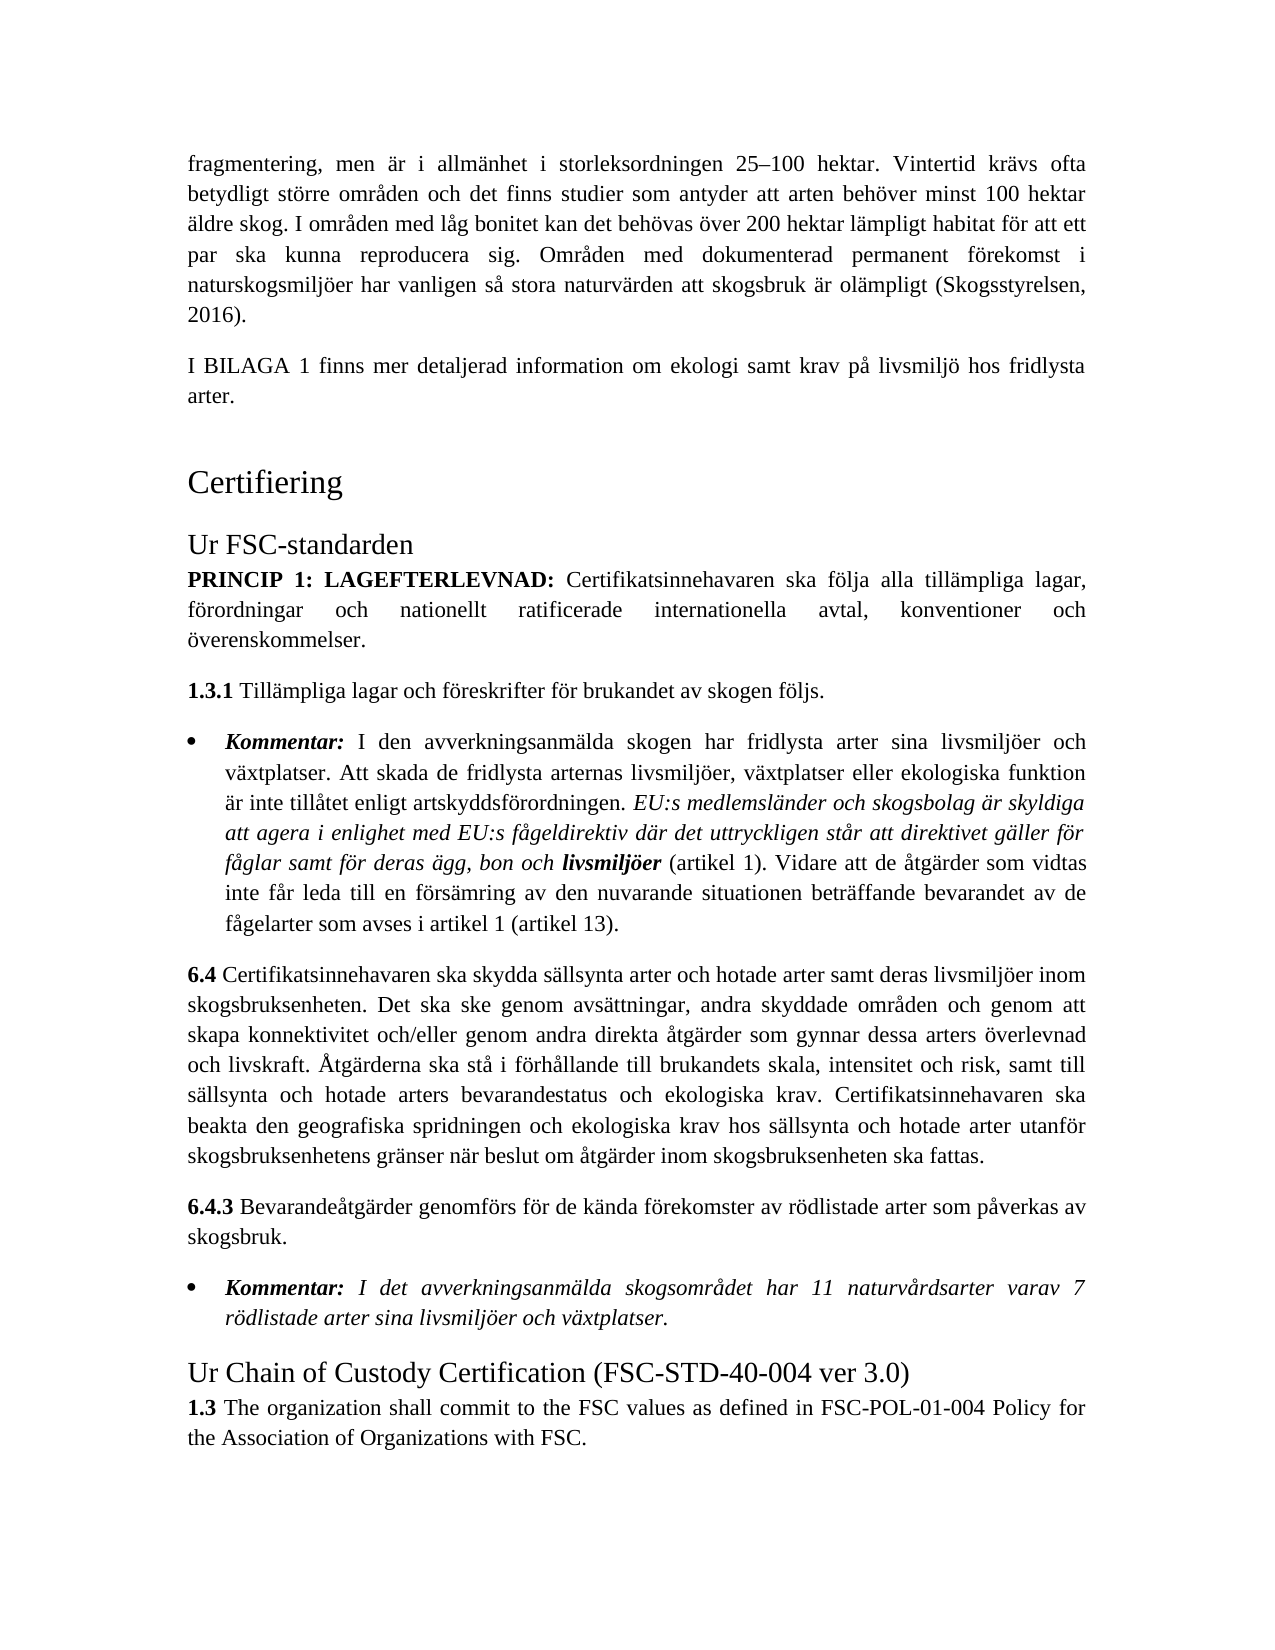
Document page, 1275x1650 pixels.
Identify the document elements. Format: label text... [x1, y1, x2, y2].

text 6.4 Certifikatsinnehavaren ska skydda sällsynta arter och hotade arter samt deras livsmiljöer inom skogsbruksenheten. Det ska ske genom avsättningar, andra skyddade områden och genom att skapa konnektivitet och/eller genom andra direkta åtgärder som gynnar dessa arters överlevnad och livskraft. Åtgärderna ska stå i förhållande till brukandets skala, intensitet och risk, samt till sällsynta och hotade arters bevarandestatus och ekologiska krav. Certifikatsinnehavaren ska beakta den geografiska spridningen och ekologiska krav hos sällsynta och hotade arter utanför skogsbruksenhetens gränser när beslut om åtgärder inom skogsbruksenheten ska fattas. [187, 961, 1087, 1168]
list Kommentar: I det avverkningsanmälda skogsområdet har 11 naturvårdsarter varav 7 rödlistade arter sina livsmiljöer och växtplatser. [187, 1274, 1087, 1331]
text I BILAGA 1 finns mer detaljerad information om ekologi samt krav på livsmiljö hos fridlysta arter. [187, 352, 1087, 409]
subtitle Certifiering [187, 462, 1087, 501]
subtitle Ur Chain of Custody Certification (FSC-STD-40-004 ver 3.0) [187, 1356, 1087, 1389]
text 1.3.1 Tillämpliga lagar och föreskrifter för brukandet av skogen följs. [187, 677, 1087, 704]
text 6.4.3 Bevarandeåtgärder genomförs för de kända förekomster av rödlistade arter som påverkas av skogsbruk. [187, 1193, 1087, 1249]
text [187, 150, 1087, 327]
text PRINCIP 1: LAGEFTERLEVNAD: Certifikatsinnehavaren ska följa alla tillämpliga lagar, förordningar och nationellt ratificerade internationella avtal, konventioner och överenskommelser. [187, 566, 1087, 653]
subtitle Ur FSC-standarden [187, 527, 1087, 561]
text 1.3 The organization shall commit to the FSC values as defined in FSC-POL-01-004 Policy for the Association of Organizations with FSC. [187, 1394, 1087, 1451]
list Kommentar: I den avverkningsanmälda skogen har fridlysta arter sina livsmiljöer och växtplatser. Att skada de fridlysta arternas livsmiljöer, växtplatser eller ekologiska funktion är inte tillåtet enligt artskyddsförordningen. EU:s medlemsländer och skogsbolag är skyldiga att agera i enlighet med EU:s fågeldirektiv där det uttryckligen står att direktivet gäller för fåglar samt för deras ägg, bon och livsmiljöer (artikel 1). Vidare att de åtgärder som vidtas inte får leda till en försämring av den nuvarande situationen beträffande bevarandet av de fågelarter som avses i artikel 1 (artikel 13). [187, 728, 1087, 936]
